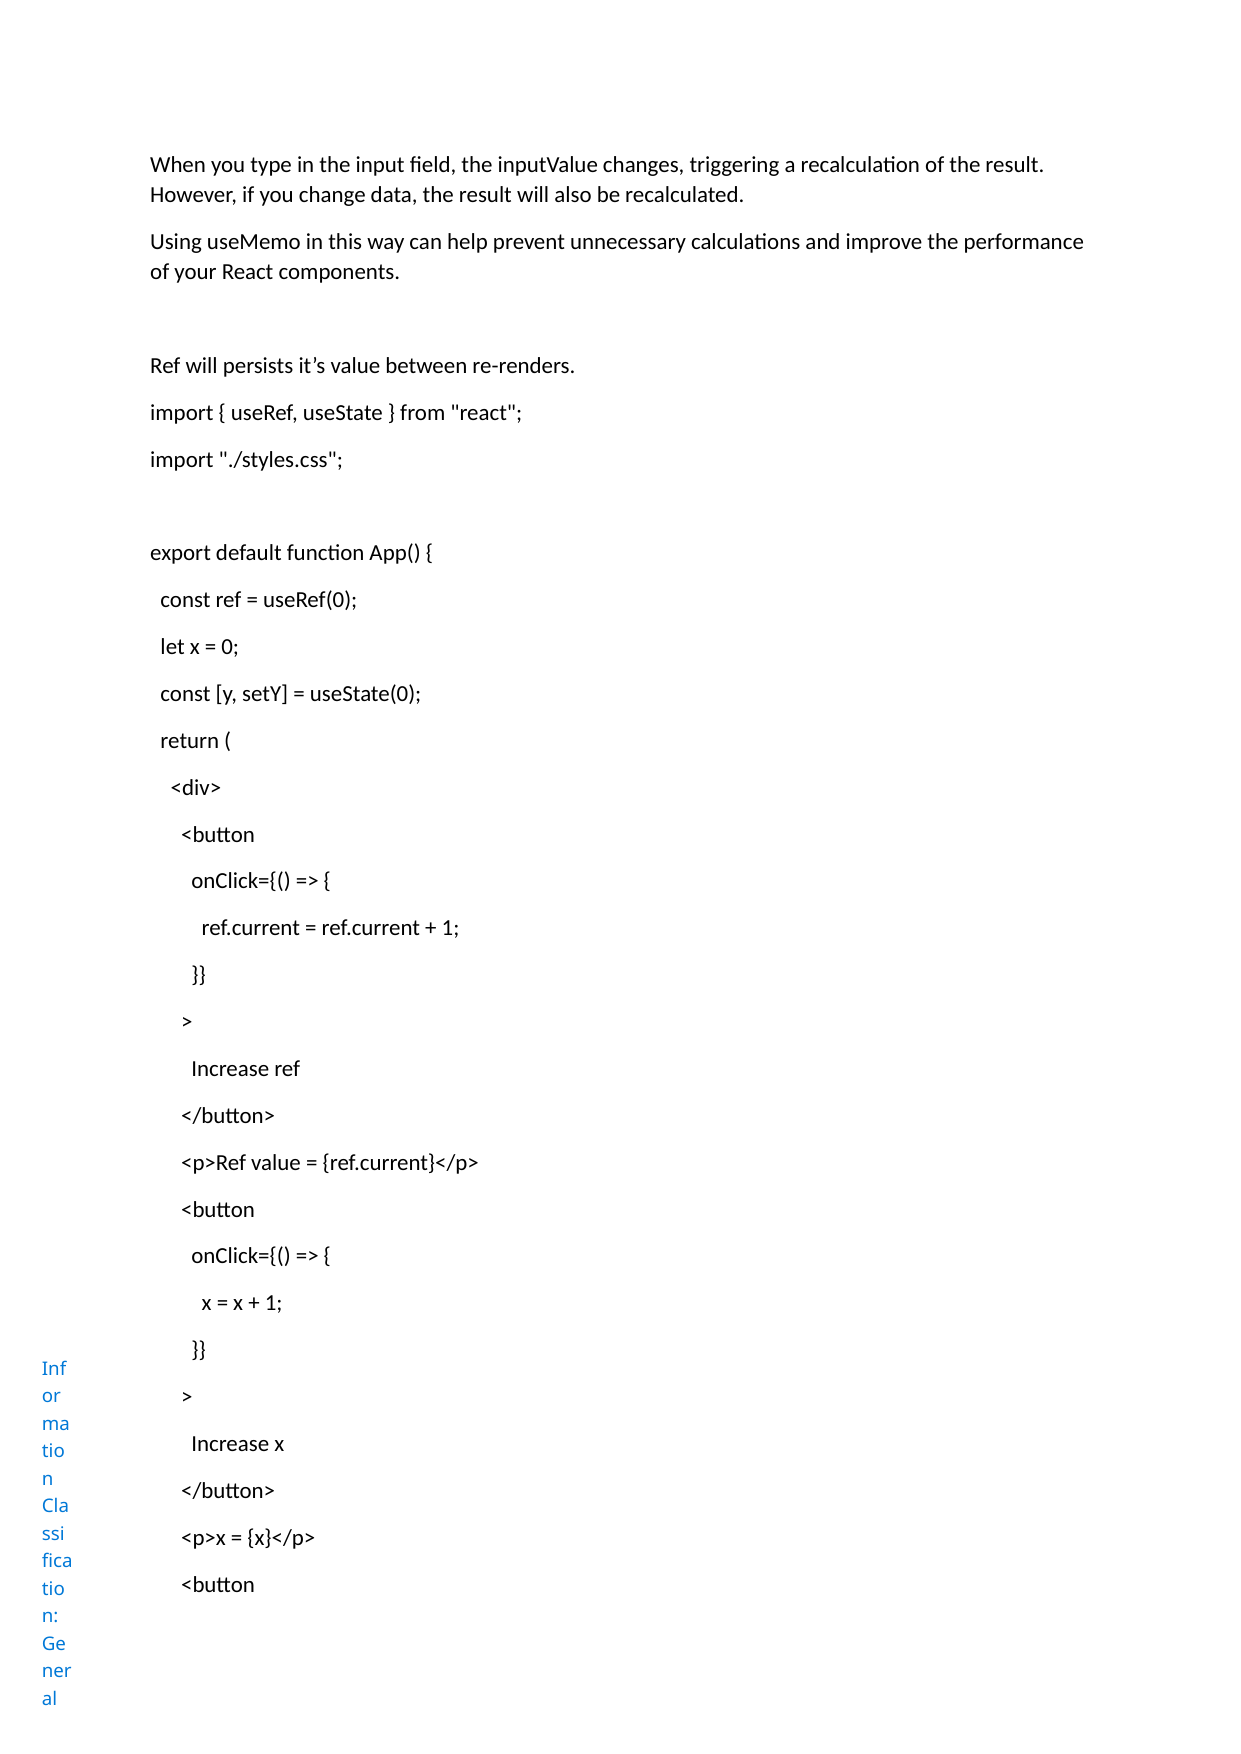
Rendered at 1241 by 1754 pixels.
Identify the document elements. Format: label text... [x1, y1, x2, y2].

text ref.current = ref.current + 1; [150, 913, 1090, 942]
text > [150, 1382, 1090, 1410]
text When you type in the input field, the inputValue changes, triggering a recalculation of the result. However, if you change data, the result will also be recalculated. [150, 150, 1090, 208]
text let x = 0; [150, 632, 1090, 660]
text > [150, 1007, 1090, 1035]
text const [y, setY] = useState(0); [150, 679, 1090, 707]
text export default function App() { [150, 538, 1090, 567]
text </button> [150, 1476, 1090, 1504]
text <p>Ref value = {ref.current}</p> [150, 1148, 1090, 1176]
text <button [150, 1570, 1090, 1598]
text Using useMemo in this way can help prevent unnecessary calculations and improve the performance of your React components. [150, 227, 1090, 285]
text </button> [150, 1101, 1090, 1129]
text <button [150, 1195, 1090, 1223]
text x = x + 1; [150, 1288, 1090, 1317]
text <div> [150, 773, 1090, 801]
text const ref = useRef(0); [150, 585, 1090, 613]
text <p>x = {x}</p> [150, 1523, 1090, 1551]
text onClick={() => { [150, 867, 1090, 895]
text onClick={() => { [150, 1242, 1090, 1270]
text <button [150, 820, 1090, 848]
text }} [150, 1335, 1090, 1363]
text import { useRef, useState } from "react"; [150, 398, 1090, 426]
text }} [150, 960, 1090, 988]
text Ref will persists it’s value between re-renders. [150, 351, 1090, 379]
text Increase x [150, 1429, 1090, 1457]
text return ( [150, 726, 1090, 754]
text import "./styles.css"; [150, 445, 1090, 473]
text Increase ref [150, 1054, 1090, 1082]
